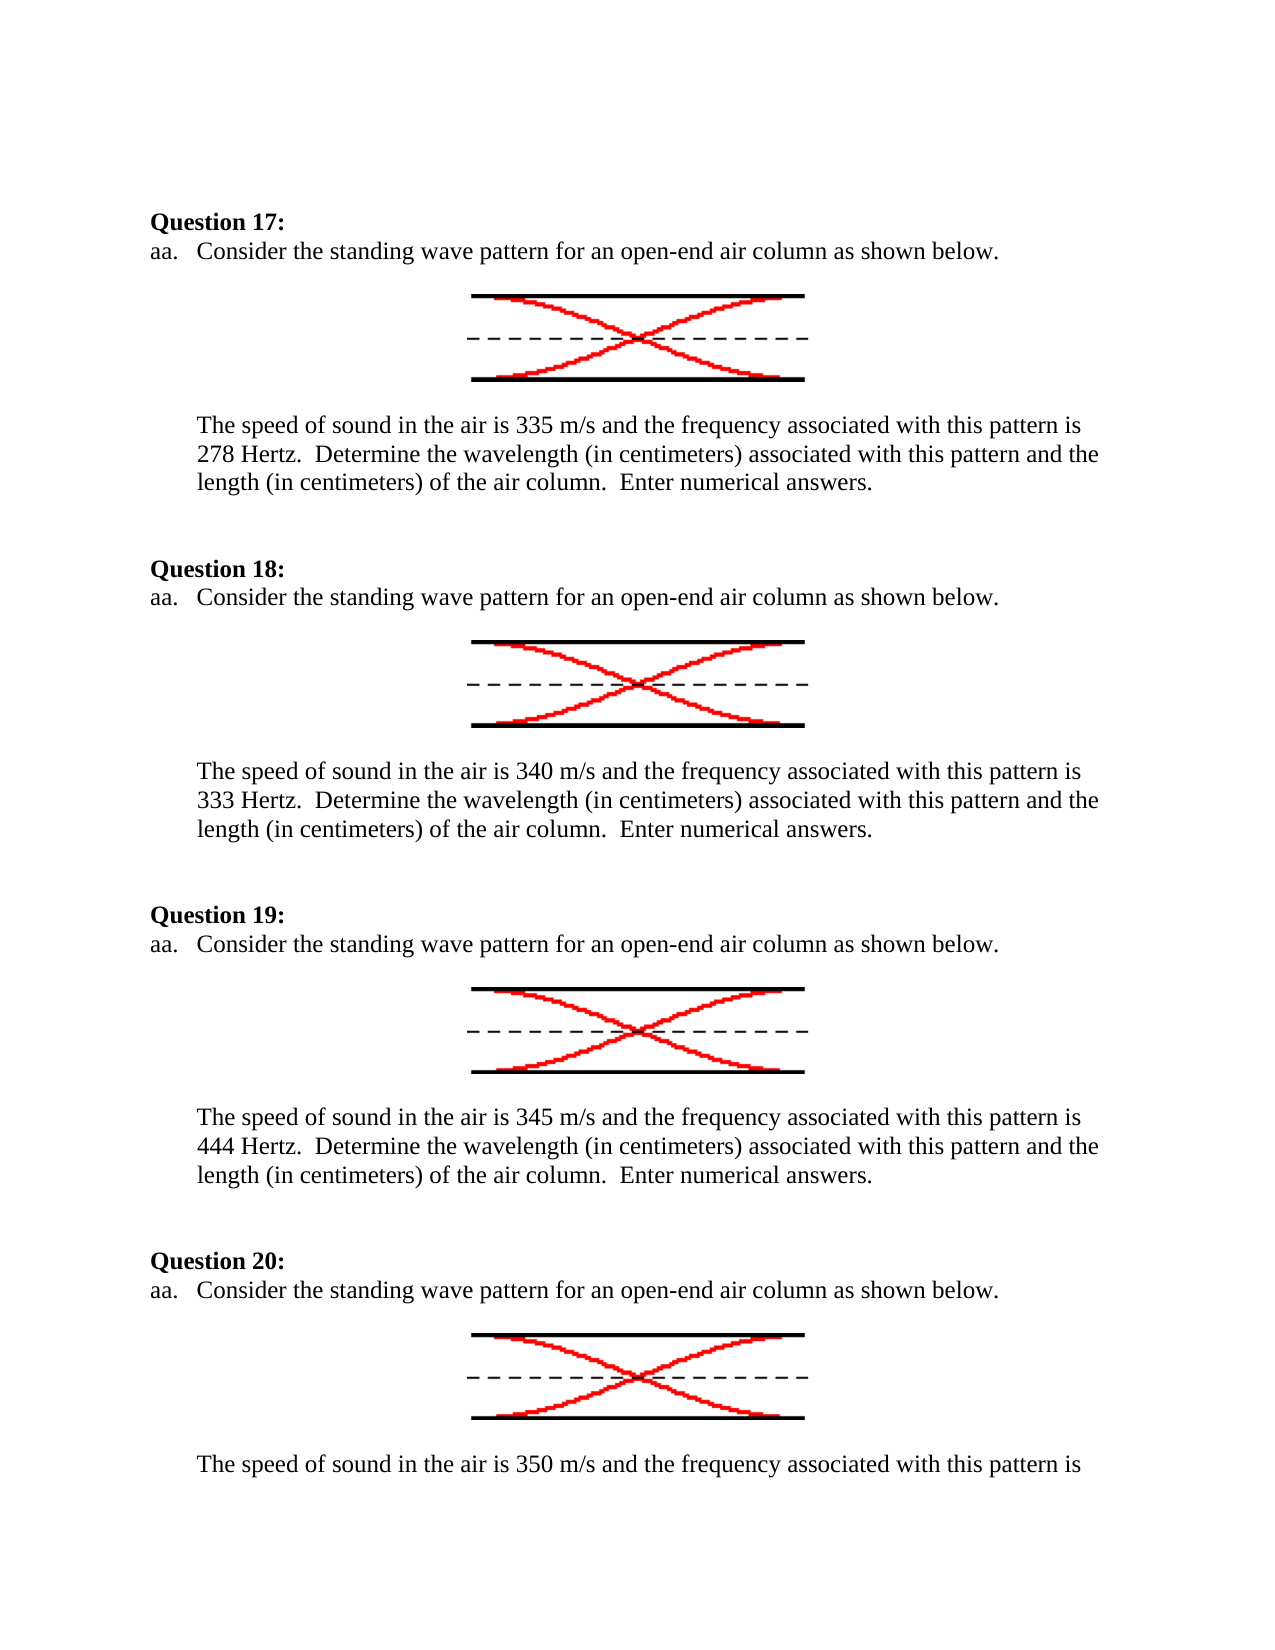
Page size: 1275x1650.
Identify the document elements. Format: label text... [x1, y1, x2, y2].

text The speed of sound in the air is 345 m/s and the frequency associated with this pattern is 444 Hertz. Determine the wavelength (in centimeters) associated with this pattern and the length (in centimeters) of the air column. Enter numerical answers. [150, 1102, 1125, 1189]
text Question 18: [150, 554, 1125, 582]
text Question 20: [150, 1246, 1125, 1275]
text aa. Consider the standing wave pattern for an open-end air column as shown below. [150, 929, 1125, 957]
text aa. Consider the standing wave pattern for an open-end air column as shown below. [150, 236, 1125, 265]
text aa. Consider the standing wave pattern for an open-end air column as shown below. [150, 1275, 1125, 1304]
picture [466, 986, 809, 1074]
picture [466, 1332, 809, 1420]
text The speed of sound in the air is 335 m/s and the frequency associated with this pattern is 278 Hertz. Determine the wavelength (in centimeters) associated with this pattern and the length (in centimeters) of the air column. Enter numerical answers. [150, 410, 1125, 496]
text Question 17: [150, 207, 1125, 236]
text The speed of sound in the air is 340 m/s and the frequency associated with this pattern is 333 Hertz. Determine the wavelength (in centimeters) associated with this pattern and the length (in centimeters) of the air column. Enter numerical answers. [150, 756, 1125, 842]
text Question 19: [150, 900, 1125, 929]
picture [466, 640, 809, 728]
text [150, 1449, 1125, 1477]
text aa. Consider the standing wave pattern for an open-end air column as shown below. [150, 582, 1125, 611]
picture [466, 293, 809, 382]
